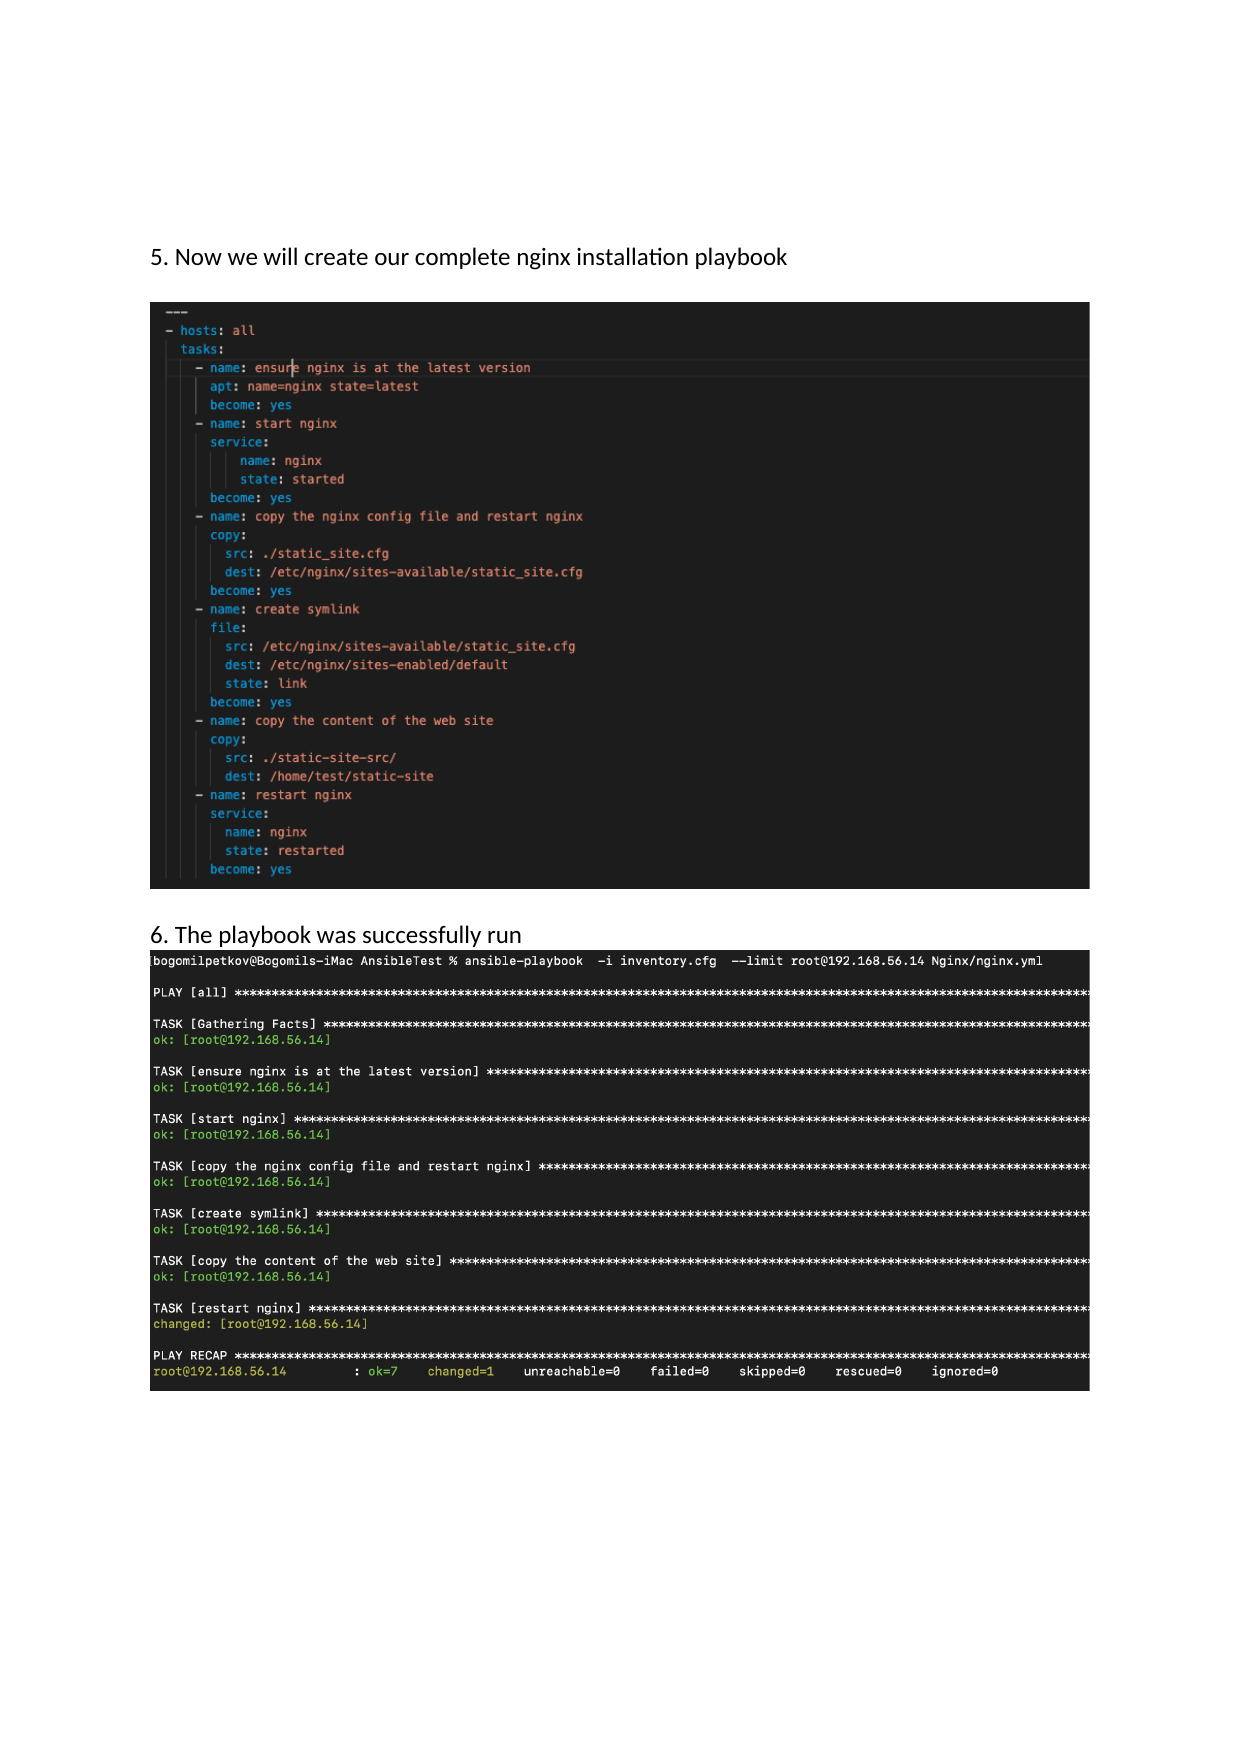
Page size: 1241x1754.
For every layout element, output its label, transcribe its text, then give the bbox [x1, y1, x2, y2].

text 6. The playbook was successfully run [150, 919, 1090, 950]
picture [150, 950, 1090, 1391]
text 5. Now we will create our complete nginx installation playbook [150, 242, 1090, 272]
picture [150, 302, 1090, 889]
